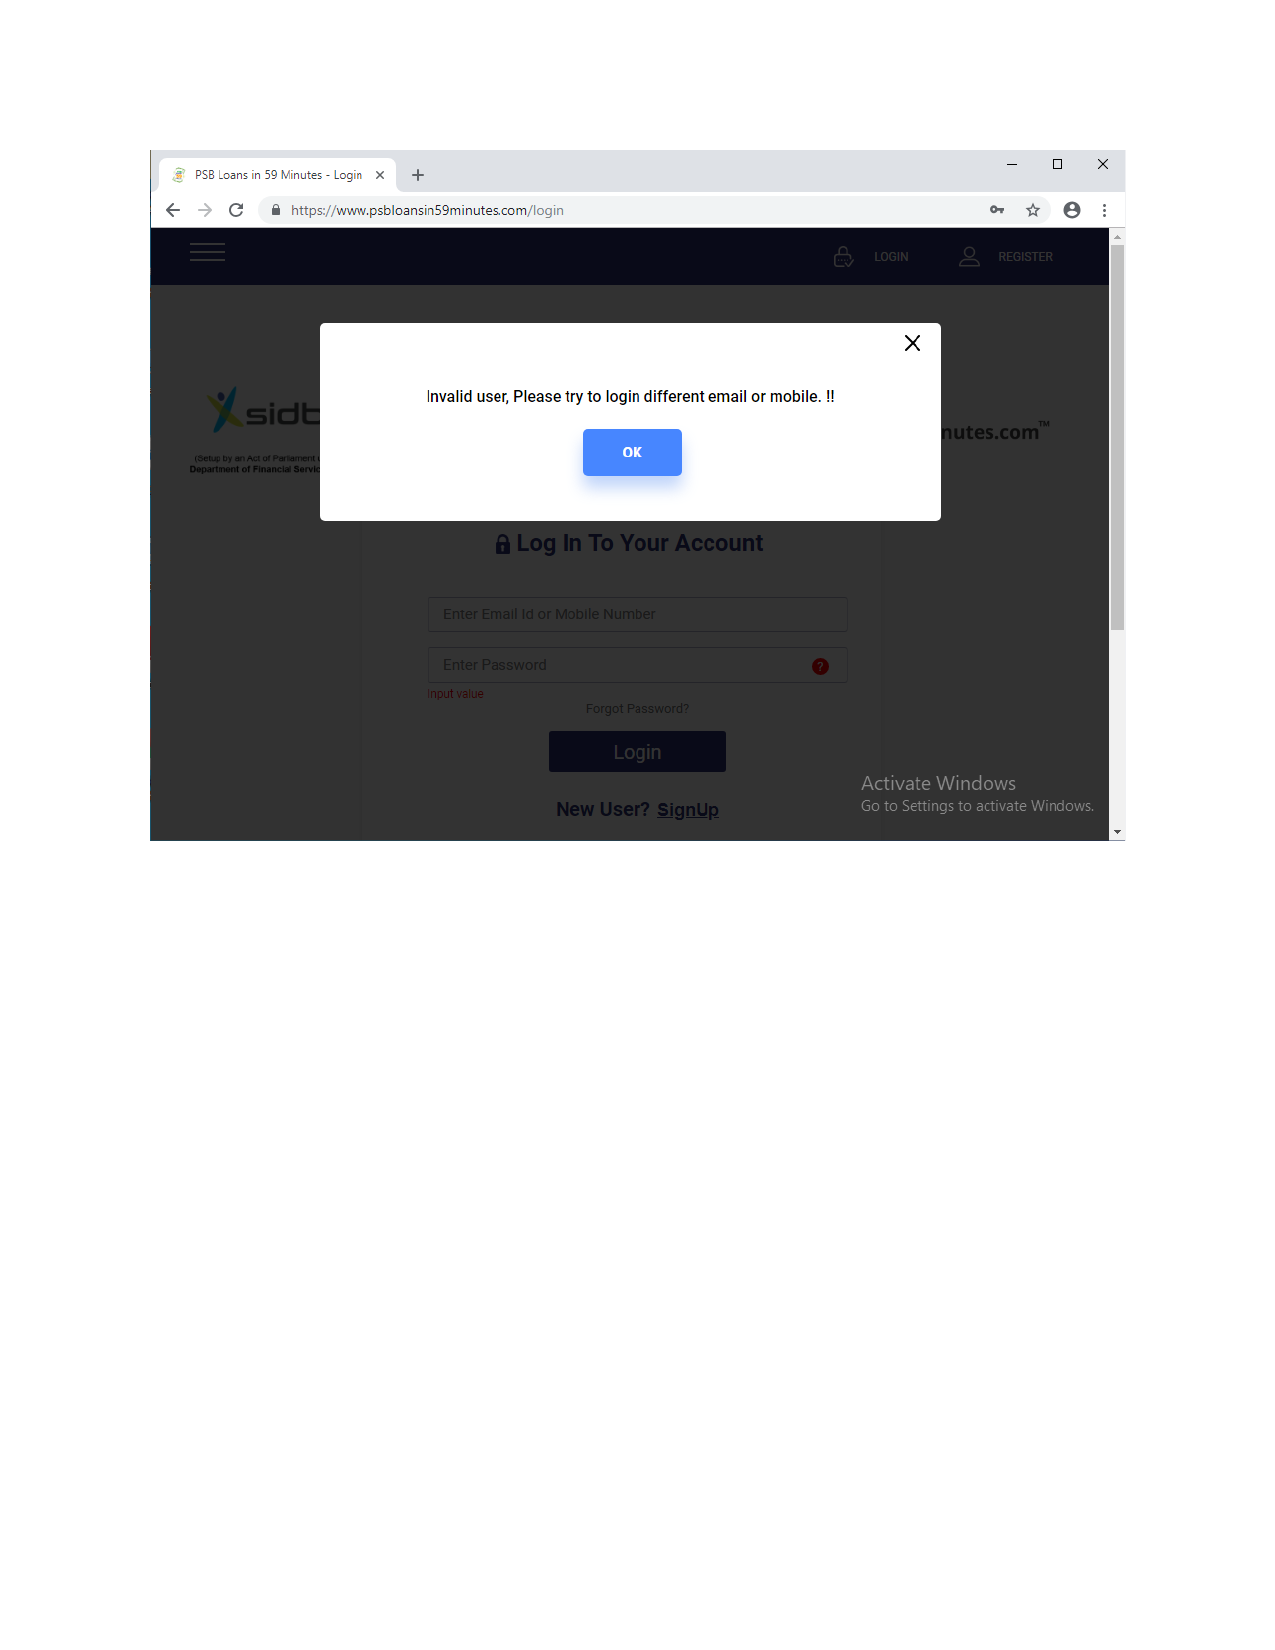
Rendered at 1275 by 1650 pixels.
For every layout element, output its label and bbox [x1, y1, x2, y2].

picture [150, 150, 1125, 841]
